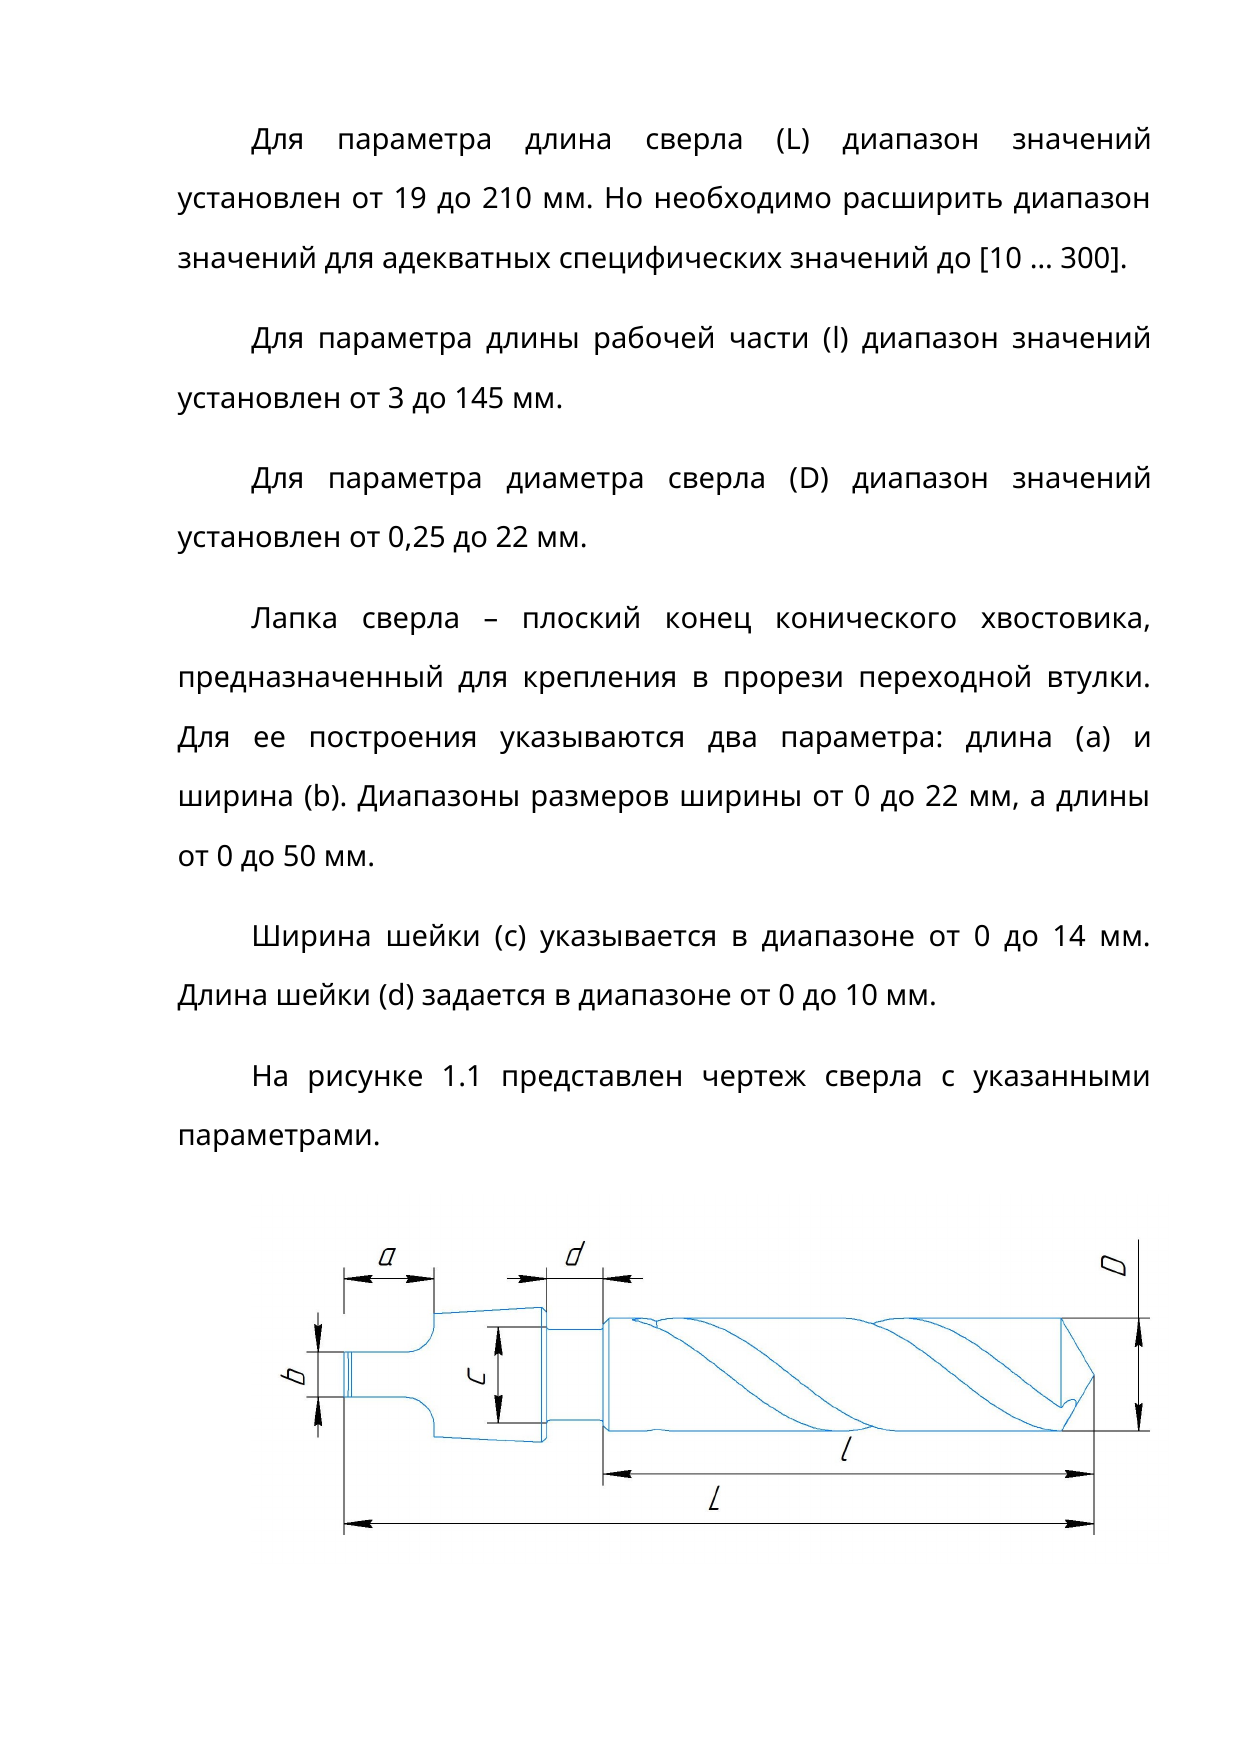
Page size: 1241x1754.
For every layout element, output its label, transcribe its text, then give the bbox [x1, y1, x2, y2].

picture [251, 1194, 1169, 1564]
text На рисунке 1.1 представлен чертеж сверла с указанными параметрами. [177, 1055, 1152, 1154]
text Лапка сверла – плоский конец конического хвостовика, предназначенный для крепления в прорези переходной втулки. Для ее построения указываются два параметра: длина (a) и ширина (b). Диапазоны размеров ширины от 0 до 22 мм, а длины от 0 до 50 мм. [177, 597, 1152, 874]
text Для параметра длина сверла (L) диапазон значений установлен от 19 до 210 мм. Но необходимо расширить диапазон значений для адекватных специфических значений до [10 … 300]. [177, 118, 1152, 277]
text Ширина шейки (c) указывается в диапазоне от 0 до 14 мм. Длина шейки (d) задается в диапазоне от 0 до 10 мм. [177, 915, 1152, 1014]
text Для параметра диаметра сверла (D) диапазон значений установлен от 0,25 до 22 мм. [177, 457, 1152, 556]
text Для параметра длины рабочей части (l) диапазон значений установлен от 3 до 145 мм. [177, 317, 1152, 417]
